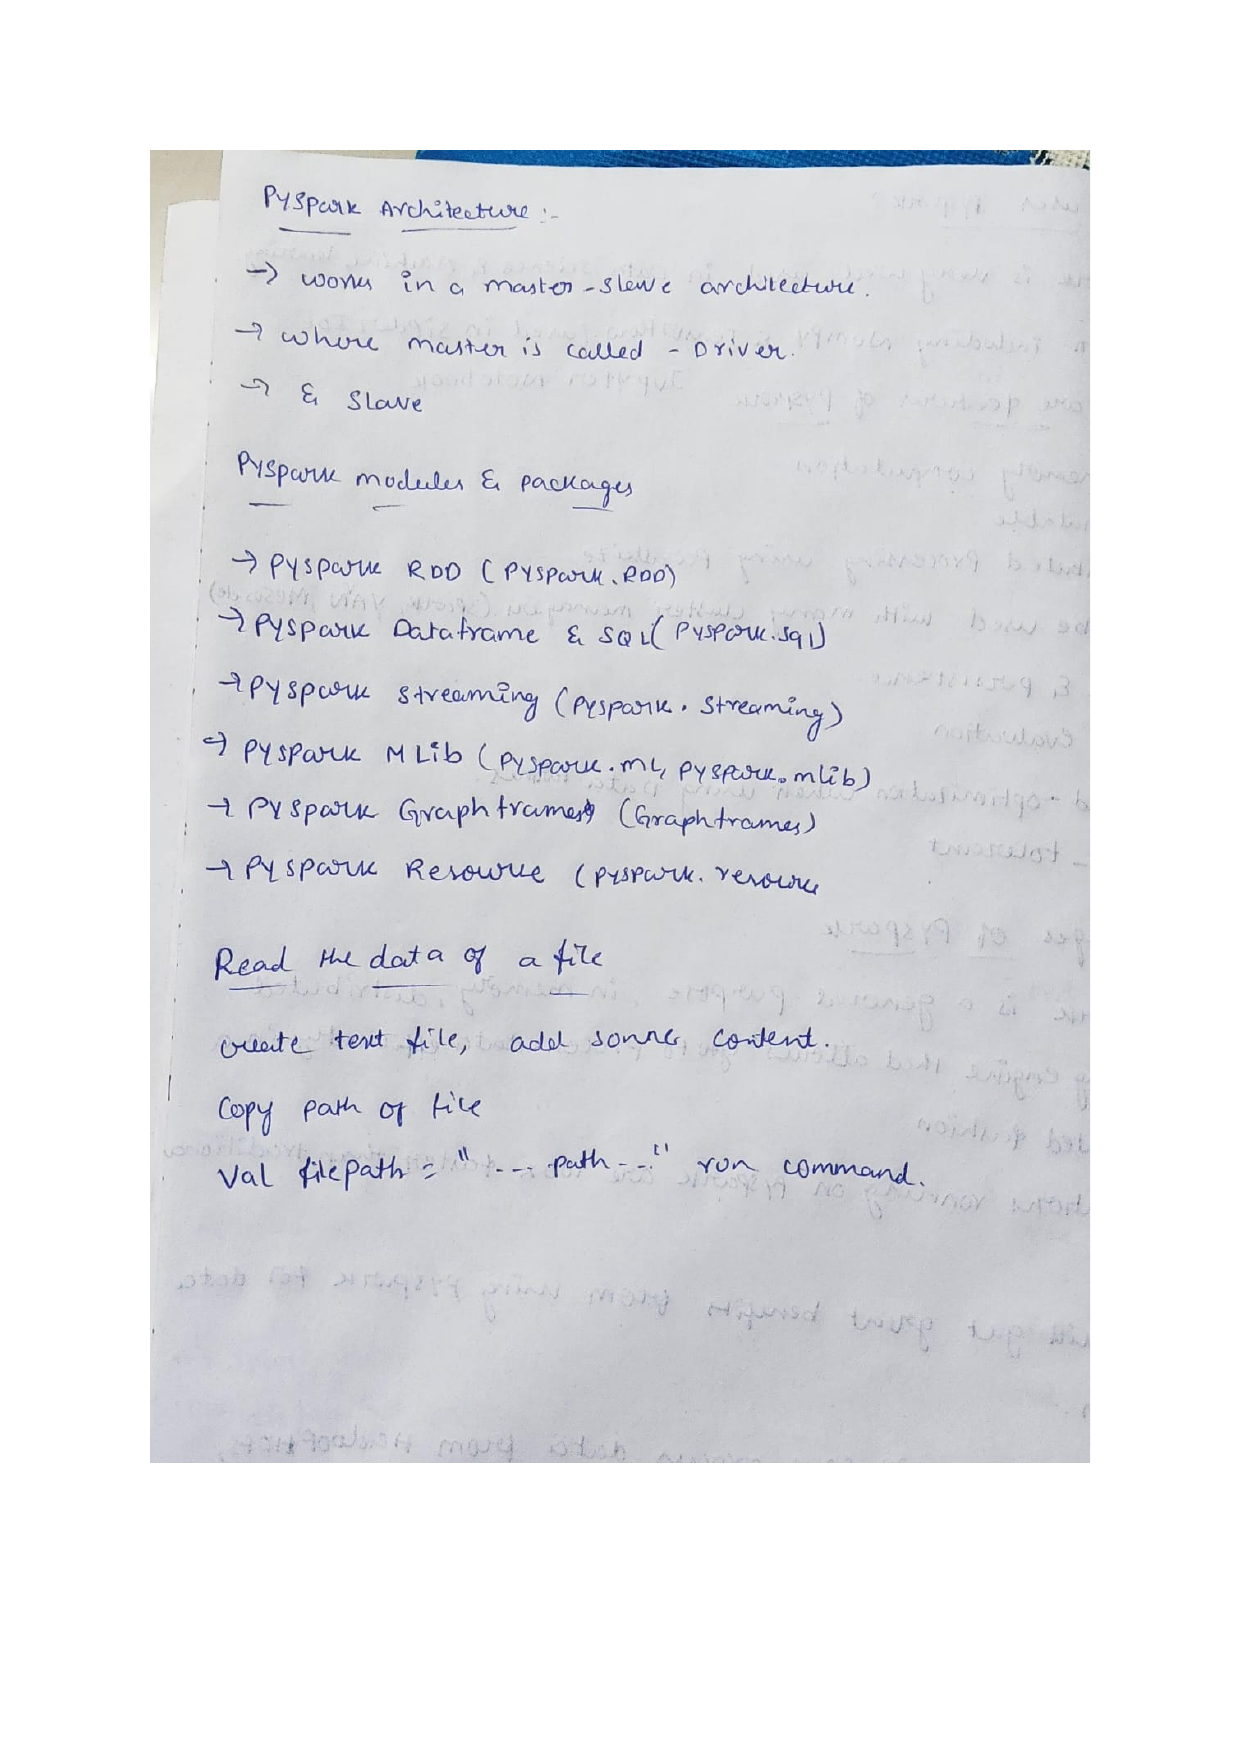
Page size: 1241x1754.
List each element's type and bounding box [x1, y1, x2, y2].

picture [150, 150, 1091, 1463]
